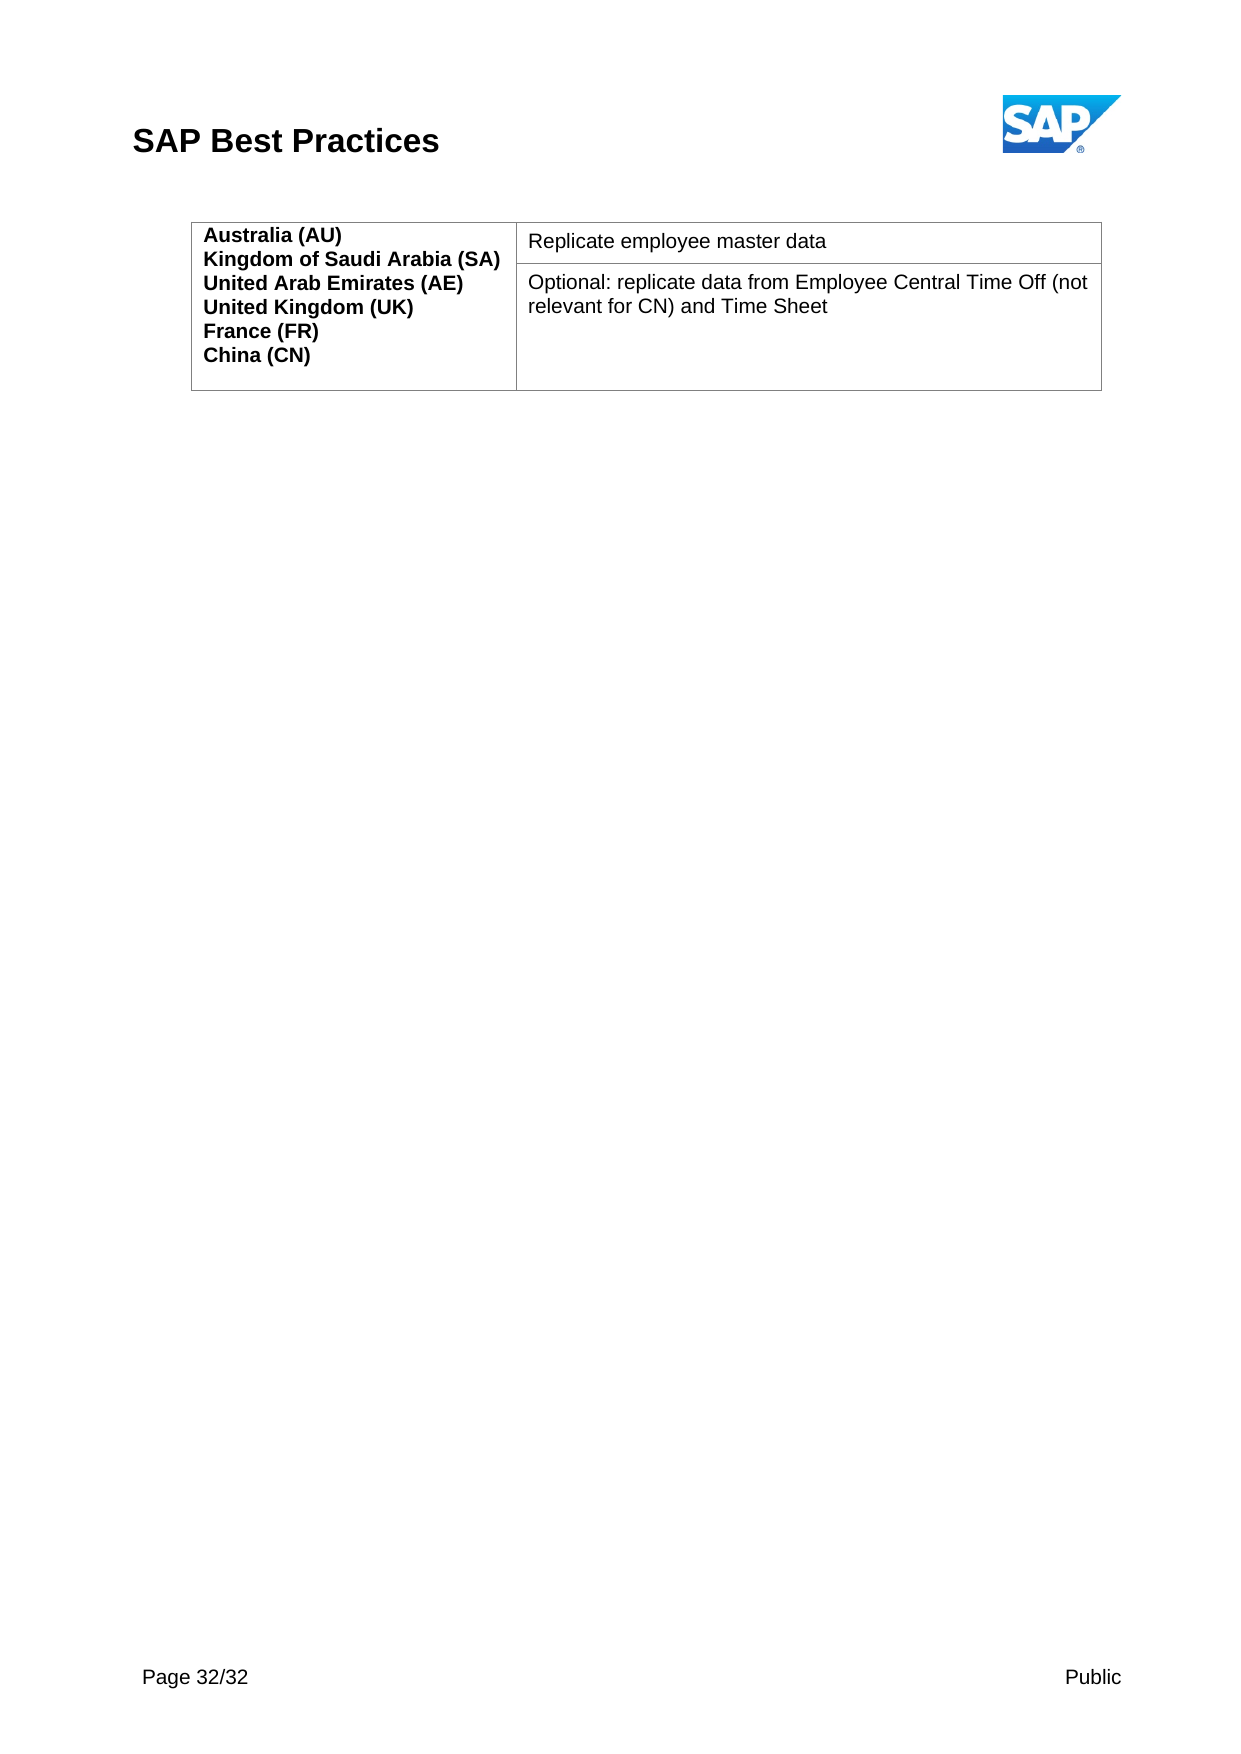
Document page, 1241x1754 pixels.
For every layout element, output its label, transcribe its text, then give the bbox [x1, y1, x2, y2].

table_cell Optional: replicate data from Employee Central Time Off (not relevant for CN) and Time Sheet [517, 264, 1101, 390]
picture [1002, 95, 1122, 153]
table_cell Replicate employee master data [517, 223, 1101, 263]
